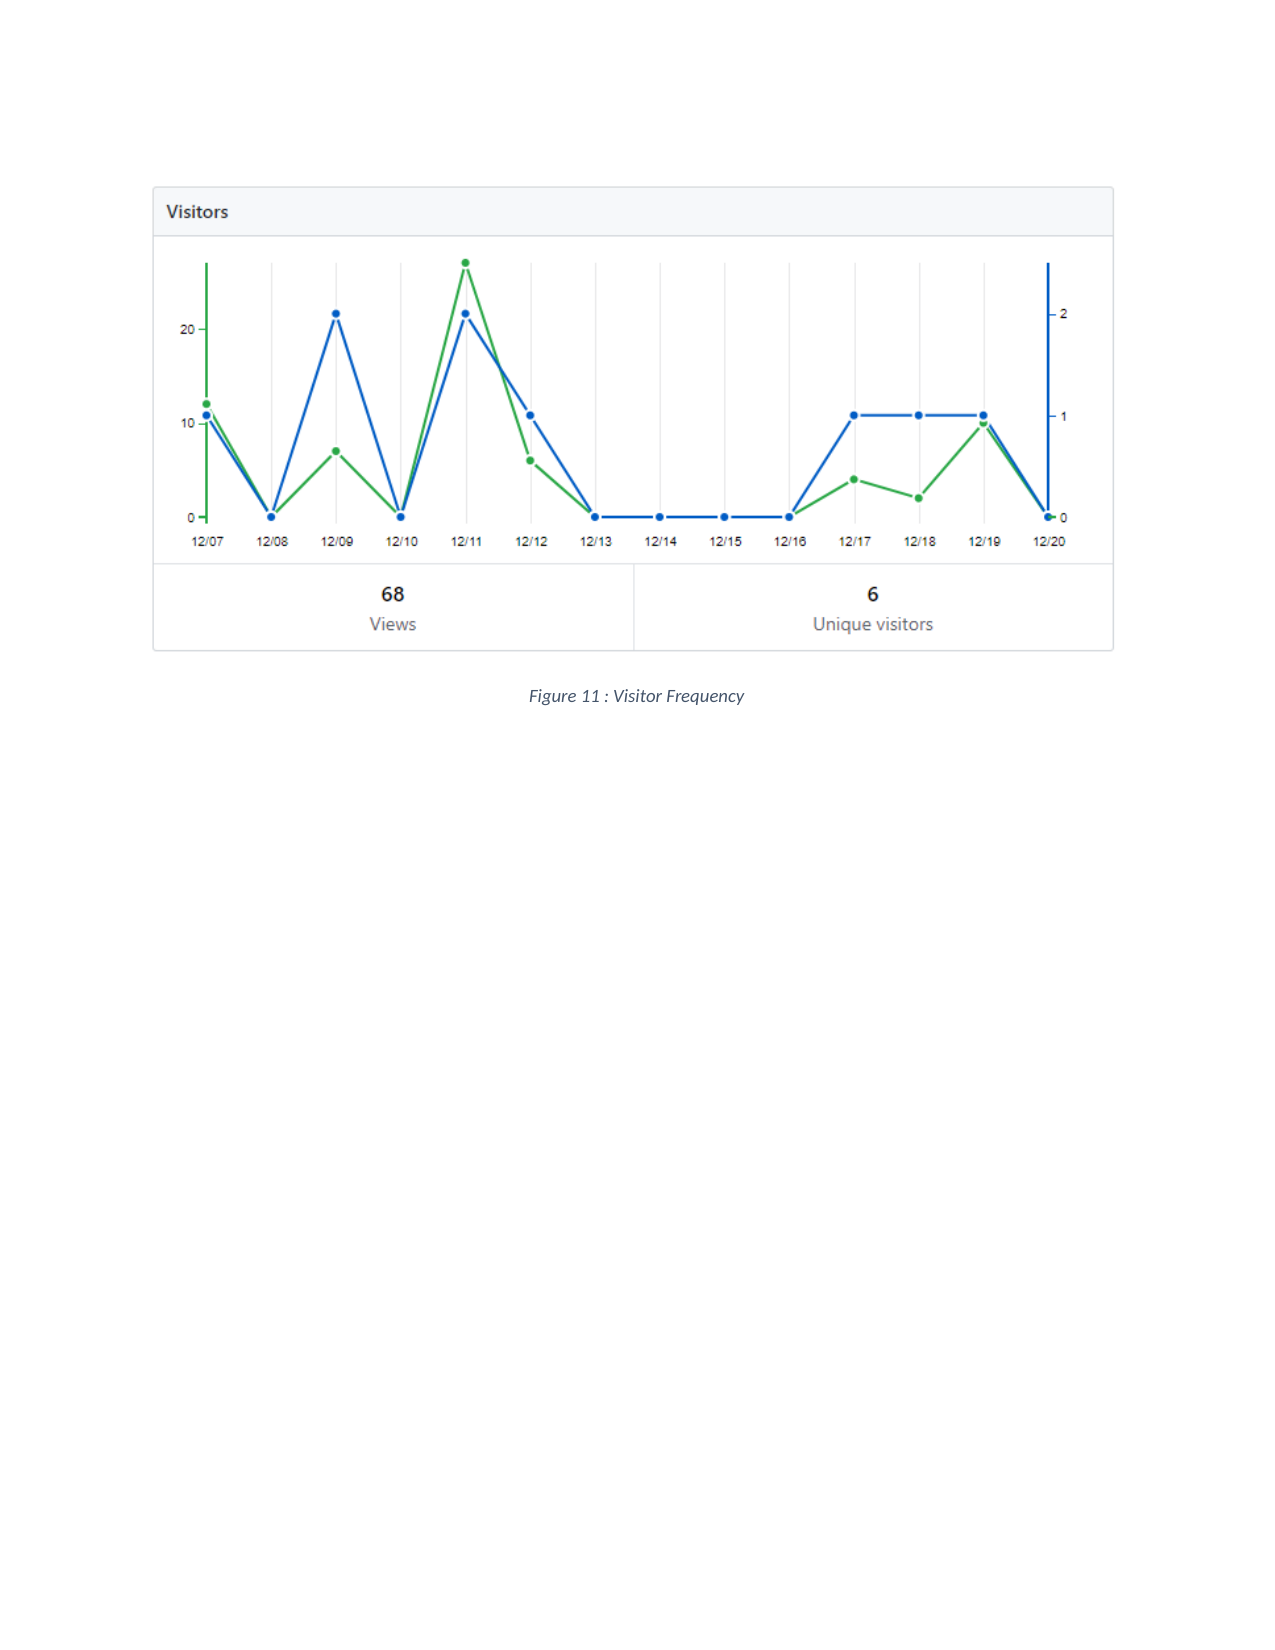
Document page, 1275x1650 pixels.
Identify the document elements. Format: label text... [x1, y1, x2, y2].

text Figure 11 : Visitor Frequency [150, 684, 1125, 707]
picture [150, 180, 1125, 666]
